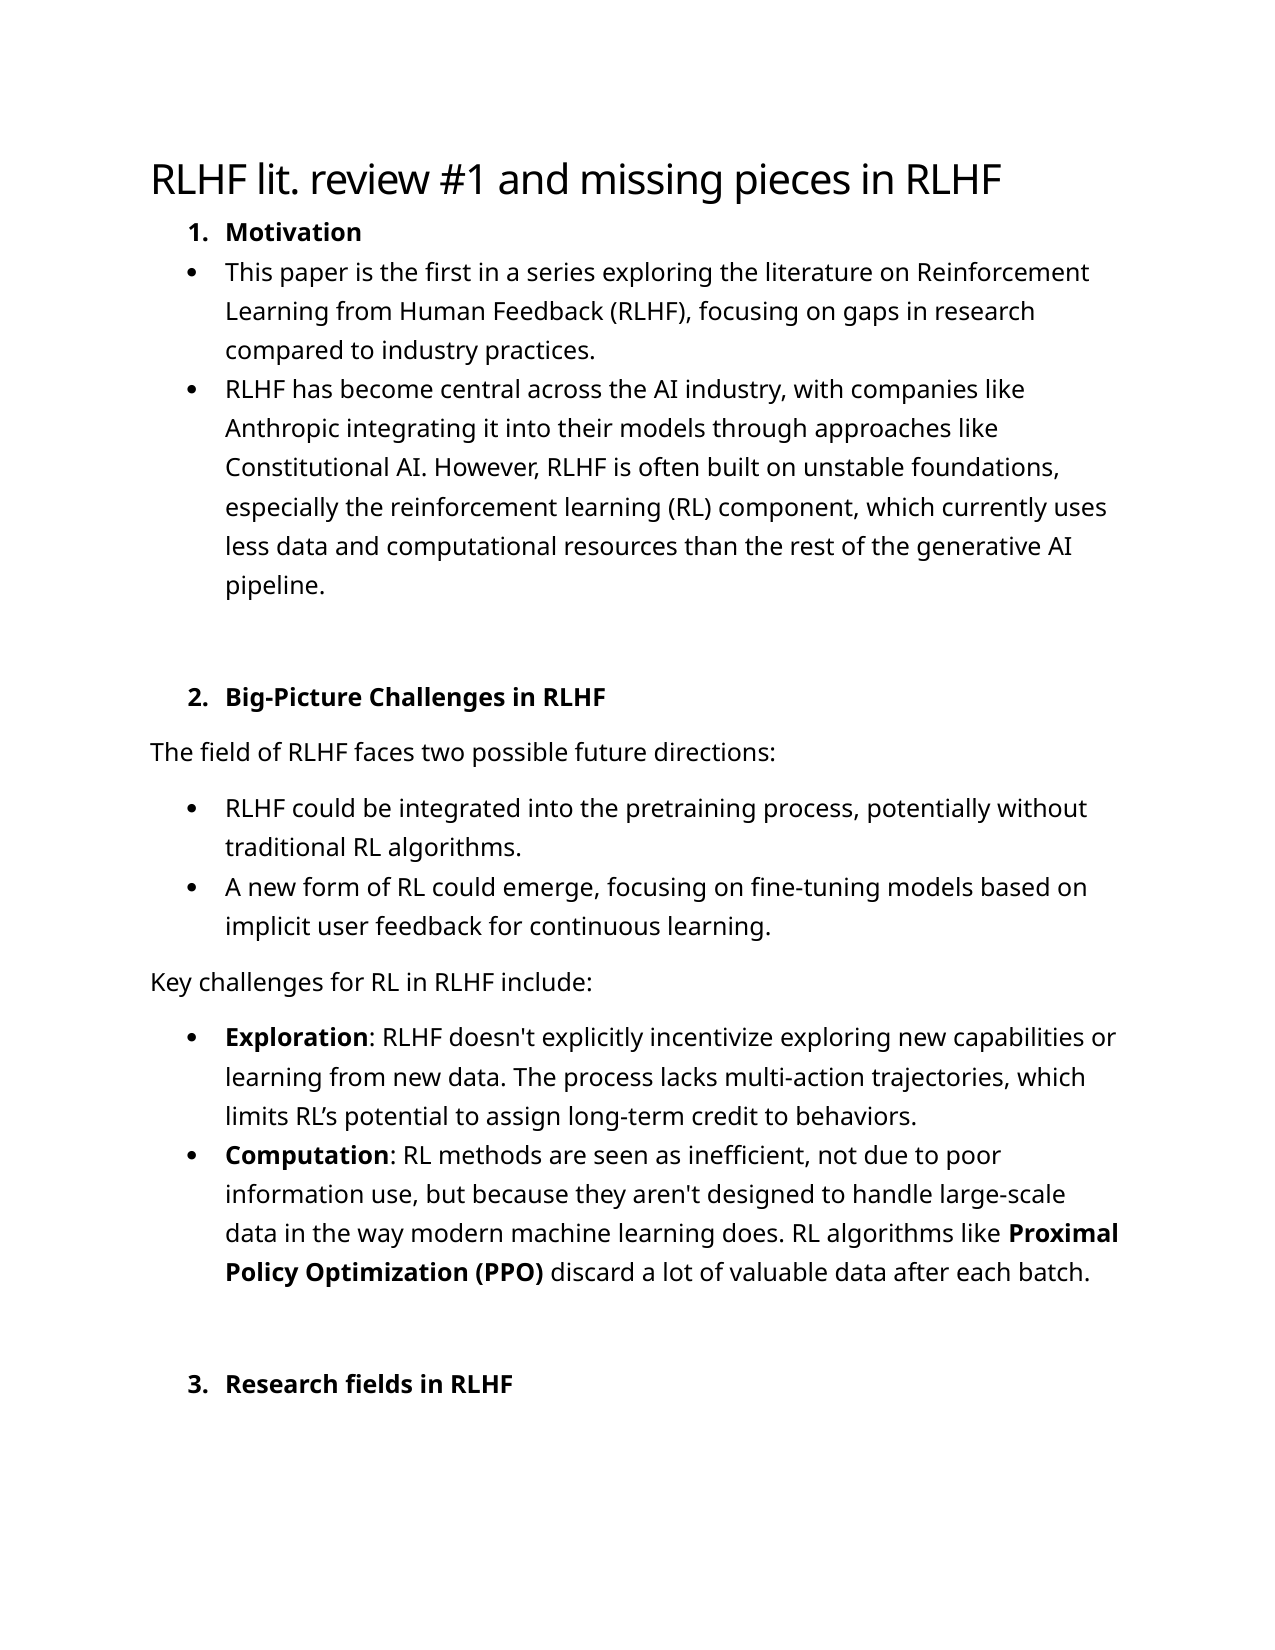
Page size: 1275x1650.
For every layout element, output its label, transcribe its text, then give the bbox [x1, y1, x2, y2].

text The field of RLHF faces two possible future directions: [150, 735, 1125, 769]
text Key challenges for RL in RLHF include: [150, 964, 1125, 998]
list Exploration: RLHF doesn't explicitly incentivize exploring new capabilities or learning from new data. The process lacks multi-action trajectories, which limits RL’s potential to assign long-term credit to behaviors. [187, 1020, 1125, 1132]
list Big-Picture Challenges in RLHF [187, 679, 1125, 713]
list RLHF has become central across the AI industry, with companies like Anthropic integrating it into their models through approaches like Constitutional AI. However, RLHF is often built on unstable foundations, especially the reinforcement learning (RL) component, which currently uses less data and computational resources than the rest of the generative AI pipeline. [187, 372, 1125, 602]
list RLHF could be integrated into the pretraining process, potentially without traditional RL algorithms. [187, 791, 1125, 864]
list Research fields in RLHF [187, 1367, 1125, 1401]
list A new form of RL could emerge, focusing on fine-tuning models based on implicit user feedback for continuous learning. [187, 869, 1125, 942]
list This paper is the first in a series exploring the literature on Reinforcement Learning from Human Feedback (RLHF), focusing on gaps in research compared to industry practices. [187, 254, 1125, 367]
list Computation: RL methods are seen as inefficient, not due to poor information use, but because they aren't designed to handle large-scale data in the way modern machine learning does. RL algorithms like Proximal Policy Optimization (PPO) discard a lot of valuable data after each batch. [187, 1138, 1125, 1289]
list Motivation [187, 215, 1125, 249]
title RLHF lit. review #1 and missing pieces in RLHF [150, 150, 1125, 207]
